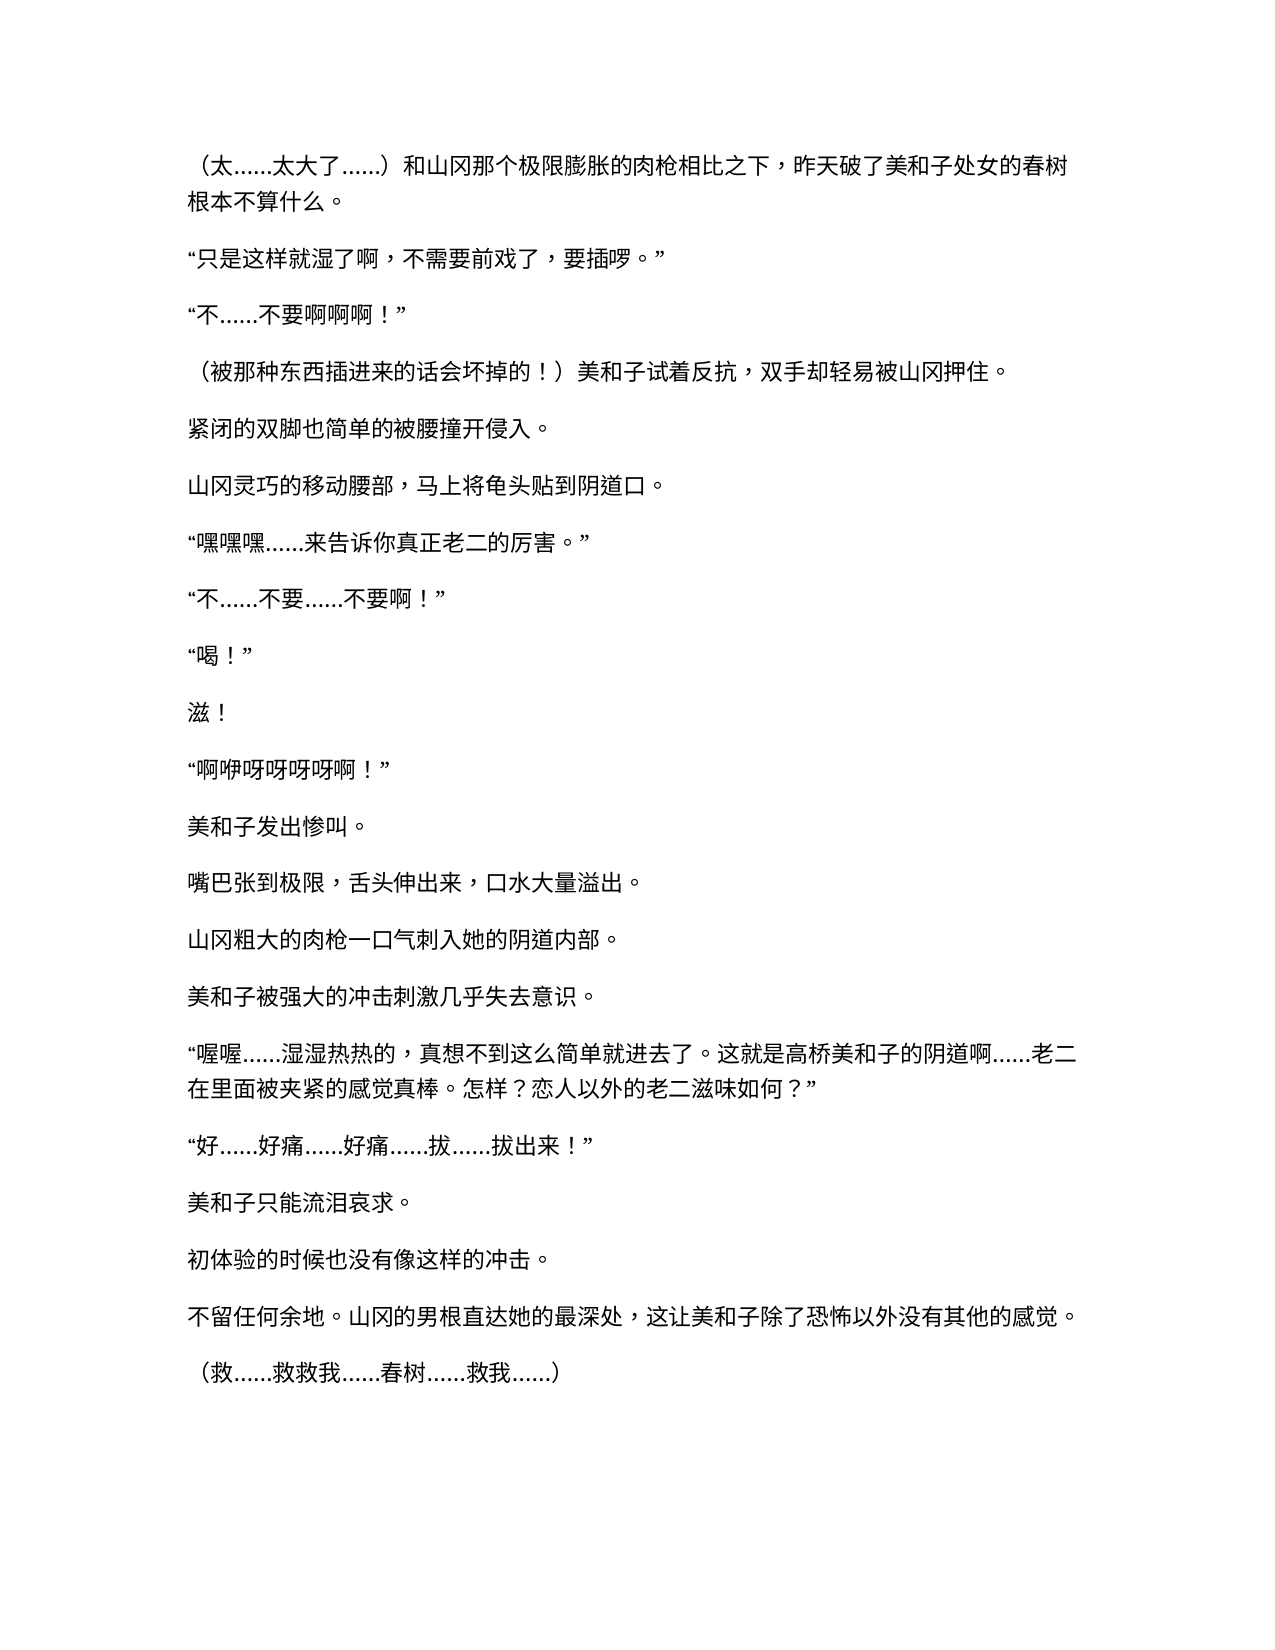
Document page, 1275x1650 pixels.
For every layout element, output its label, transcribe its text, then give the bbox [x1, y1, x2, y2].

text 滋！ [187, 697, 1087, 728]
text 美和子被强大的冲击刺激几乎失去意识。 [187, 981, 1087, 1012]
text “不……不要啊啊啊！” [187, 299, 1087, 331]
text 嘴巴张到极限，舌头伸出来，口水大量溢出。 [187, 867, 1087, 898]
text 美和子只能流泪哀求。 [187, 1187, 1087, 1218]
text “嘿嘿嘿……来告诉你真正老二的厉害。” [187, 527, 1087, 558]
text 初体验的时候也没有像这样的冲击。 [187, 1244, 1087, 1275]
text （太……太大了……）和山冈那个极限膨胀的肉枪相比之下，昨天破了美和子处女的春树根本不算什么。 [187, 150, 1087, 217]
text （被那种东西插进来的话会坏掉的！）美和子试着反抗，双手却轻易被山冈押住。 [187, 356, 1087, 387]
text “喔喔……湿湿热热的，真想不到这么简单就进去了。这就是高桥美和子的阴道啊……老二在里面被夹紧的感觉真棒。怎样？恋人以外的老二滋味如何？” [187, 1037, 1087, 1105]
text “只是这样就湿了啊，不需要前戏了，要插啰。” [187, 243, 1087, 274]
text “啊咿呀呀呀呀啊！” [187, 754, 1087, 785]
text 不留任何余地。山冈的男根直达她的最深处，这让美和子除了恐怖以外没有其他的感觉。 [187, 1301, 1087, 1332]
text “喝！” [187, 640, 1087, 671]
text 山冈灵巧的移动腰部，马上将龟头贴到阴道口。 [187, 470, 1087, 501]
text “不……不要……不要啊！” [187, 583, 1087, 614]
text 紧闭的双脚也简单的被腰撞开侵入。 [187, 413, 1087, 444]
text 美和子发出惨叫。 [187, 810, 1087, 842]
text 山冈粗大的肉枪一口气刺入她的阴道内部。 [187, 924, 1087, 955]
text “好……好痛……好痛……拔……拔出来！” [187, 1130, 1087, 1161]
text （救……救救我……春树……救我……） [187, 1357, 1087, 1388]
